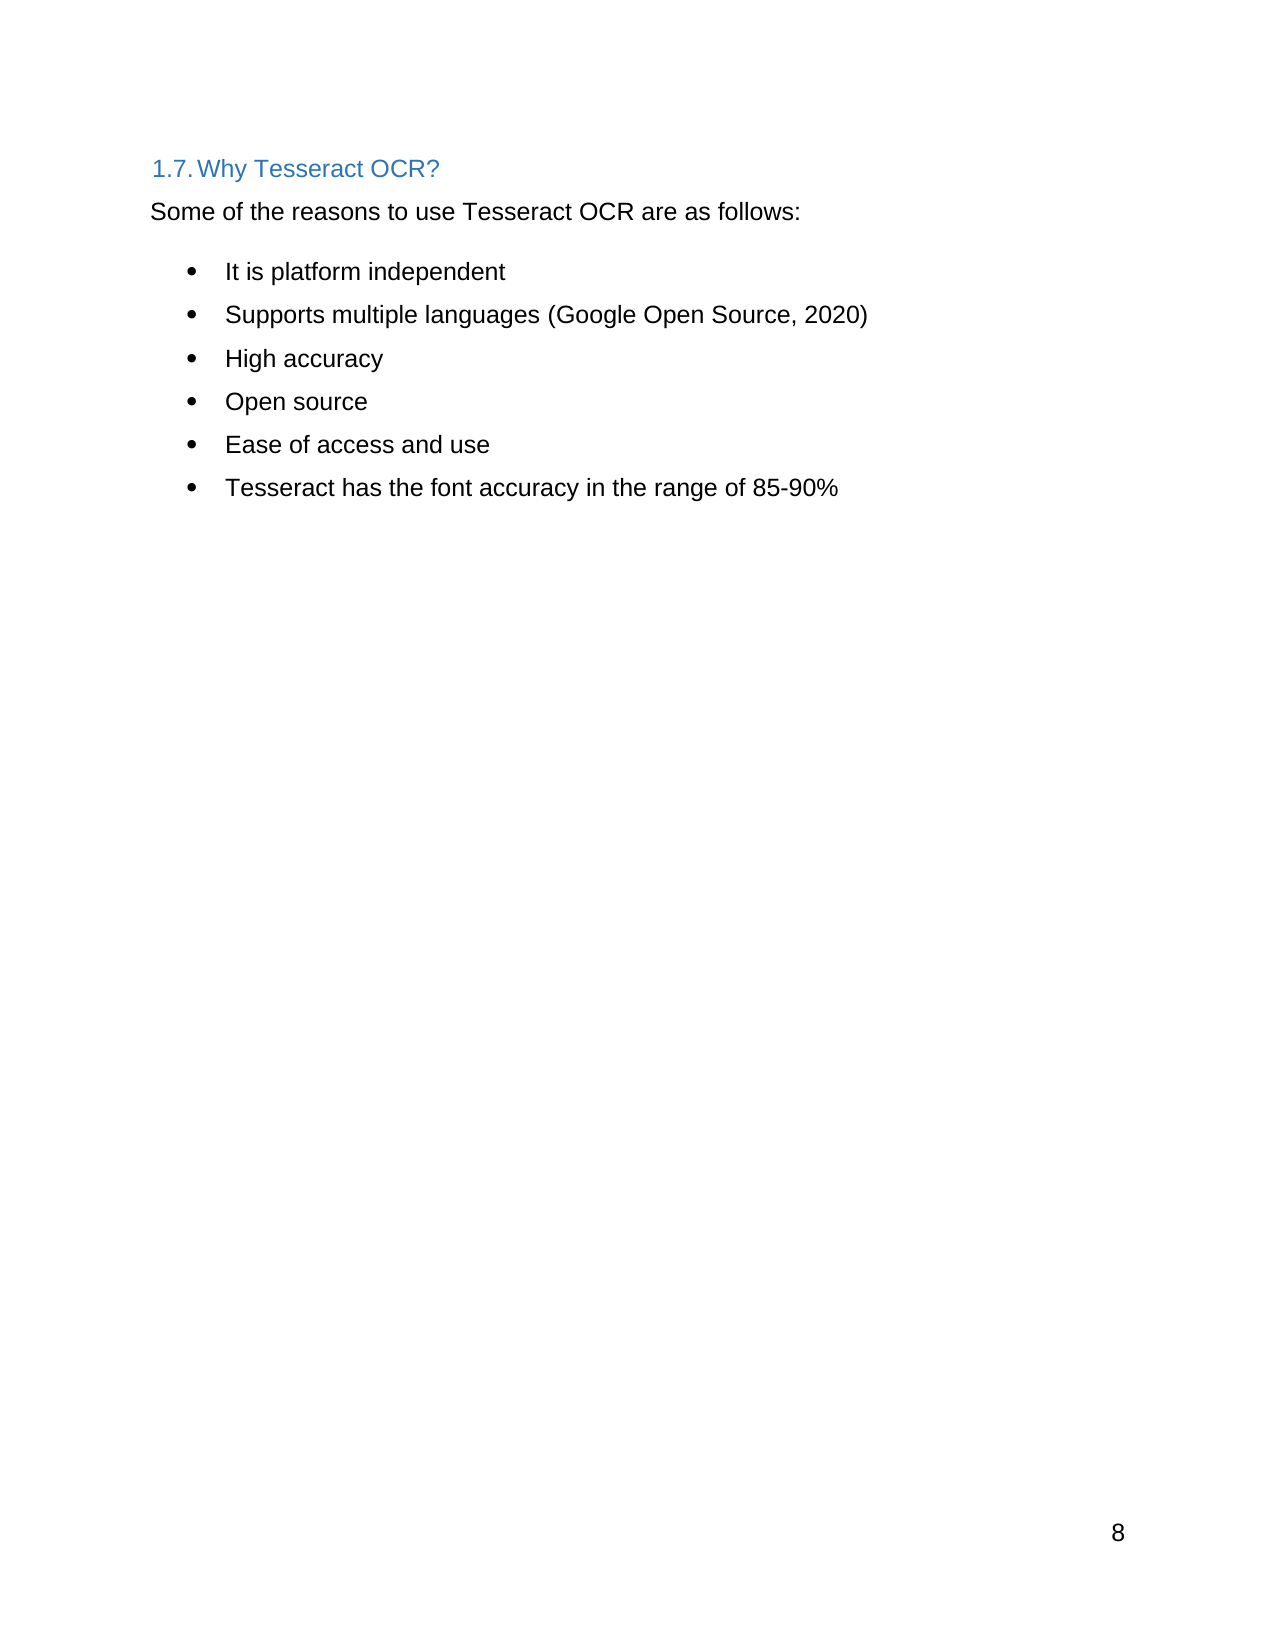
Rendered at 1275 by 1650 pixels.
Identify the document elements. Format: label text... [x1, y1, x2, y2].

list Supports multiple languages [187, 300, 1125, 329]
list Open source [187, 387, 1125, 416]
list High accuracy [187, 343, 1125, 372]
list Ease of access and use [187, 430, 1125, 459]
list It is platform independent [187, 257, 1125, 286]
list Tesseract has the font accuracy in the range of 85-90% [187, 473, 1125, 502]
subtitle Why Tesseract OCR? [152, 154, 1125, 183]
text Some of the reasons to use Tesseract OCR are as follows: [150, 197, 1125, 226]
